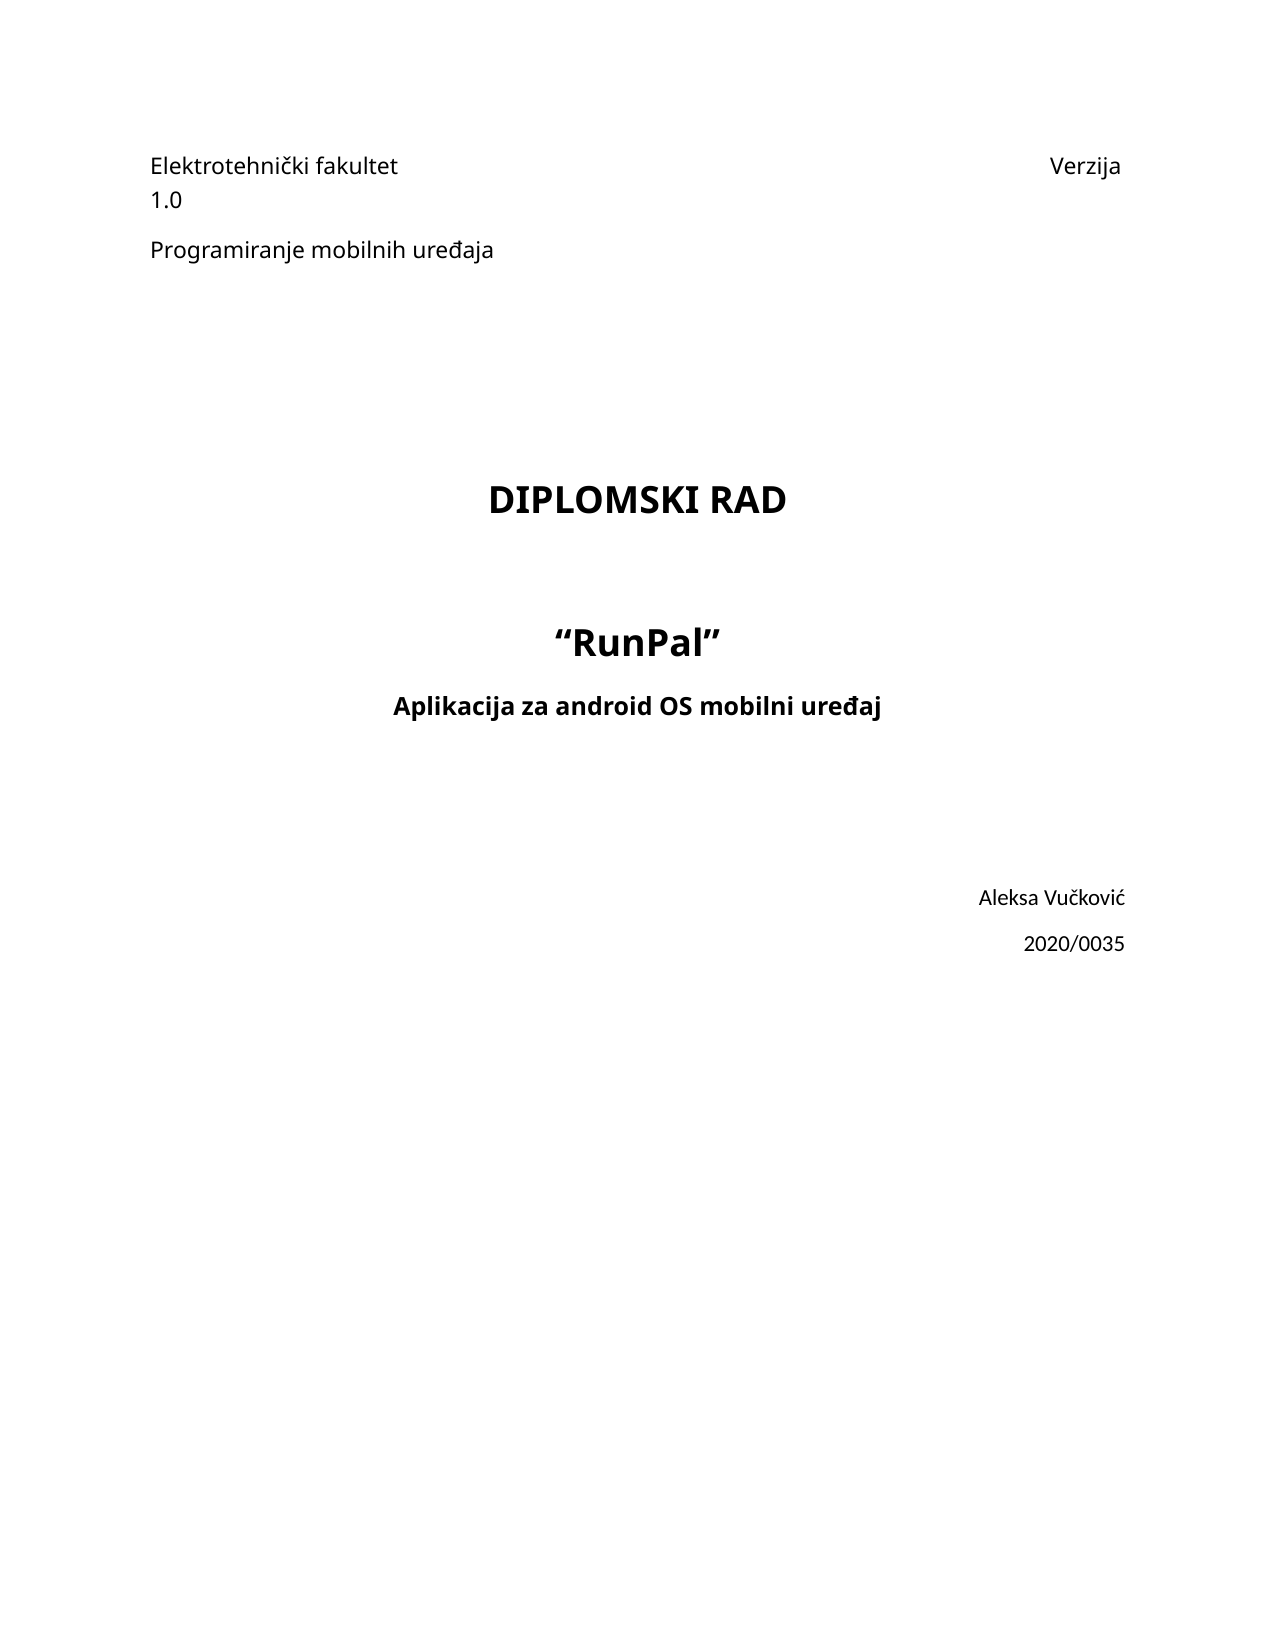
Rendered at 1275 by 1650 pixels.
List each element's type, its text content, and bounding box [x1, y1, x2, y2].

text “RunPal” [150, 617, 1125, 668]
text Aplikacija za android OS mobilni uređaj [150, 688, 1125, 723]
text DIPLOMSKI RAD [150, 473, 1125, 524]
text 2020/0035 [150, 929, 1125, 957]
text Aleksa Vučković [150, 883, 1125, 911]
text Elektrotehnički fakultet Verzija 1.0 [150, 150, 1125, 215]
text Programiranje mobilnih uređaja [150, 234, 1125, 265]
